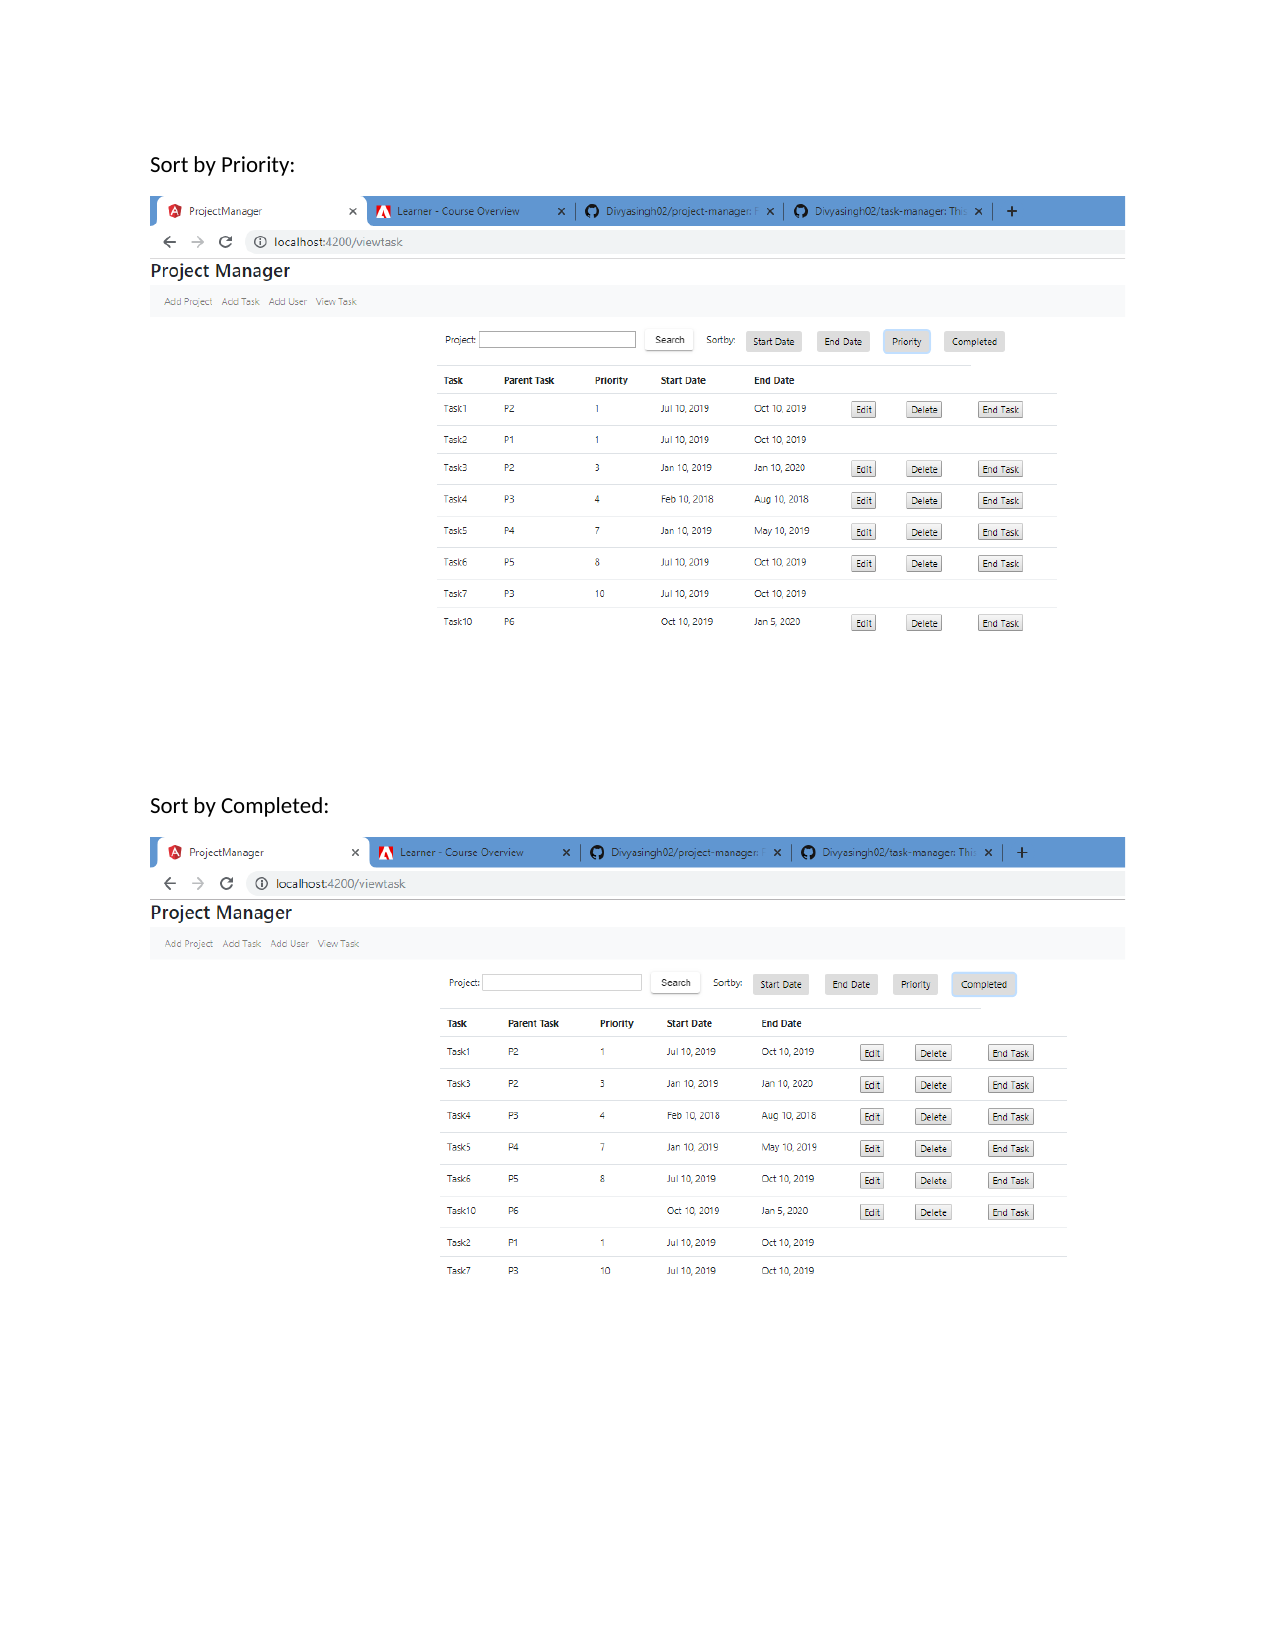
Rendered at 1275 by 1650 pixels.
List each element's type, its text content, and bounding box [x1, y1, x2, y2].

text Sort by Priority: [150, 150, 1125, 178]
picture [150, 837, 1125, 1365]
text Sort by Completed: [150, 791, 1125, 819]
picture [150, 196, 1125, 726]
